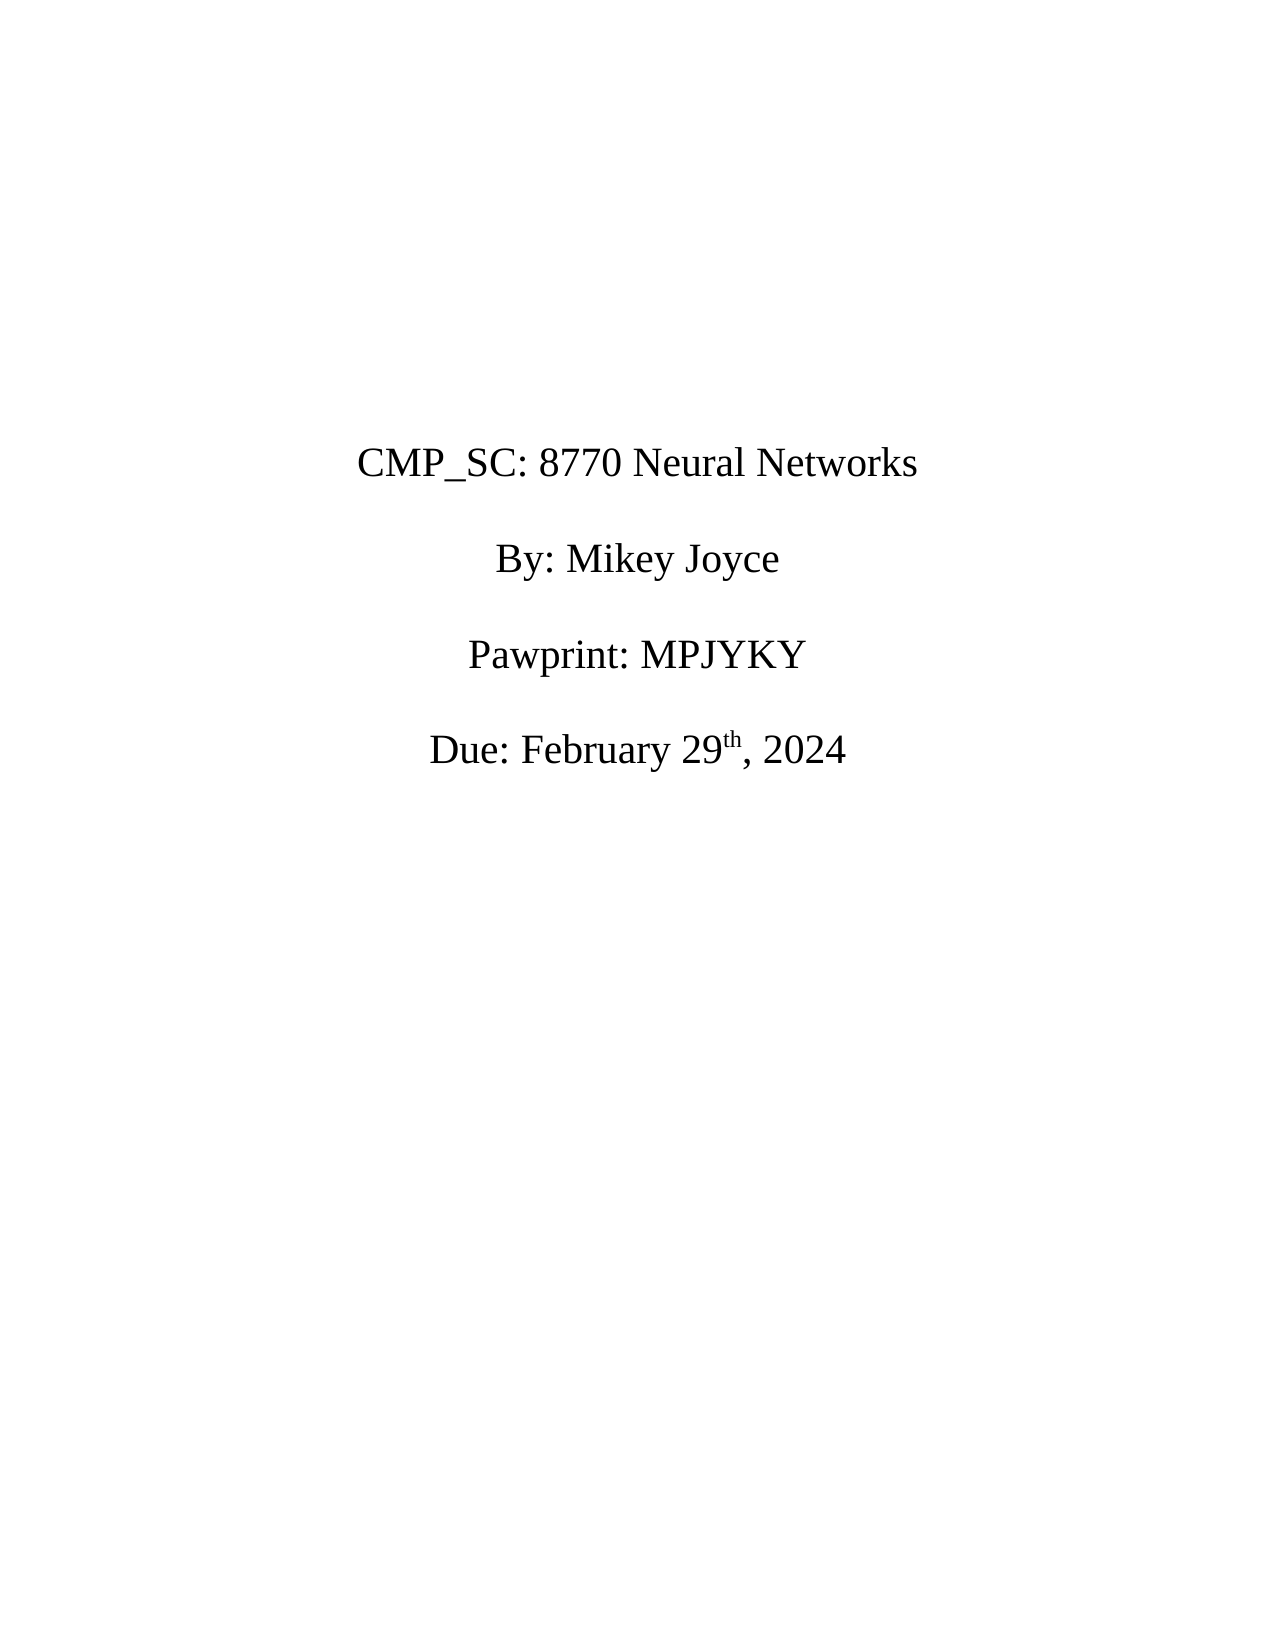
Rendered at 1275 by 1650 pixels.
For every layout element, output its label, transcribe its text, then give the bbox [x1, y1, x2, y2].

text CMP_SC: 8770 Neural Networks [150, 437, 1125, 485]
text Pawprint: MPJYKY [150, 629, 1125, 677]
text By: Mikey Joyce [150, 533, 1125, 581]
text Due: February 29th, 2024 [150, 725, 1125, 773]
